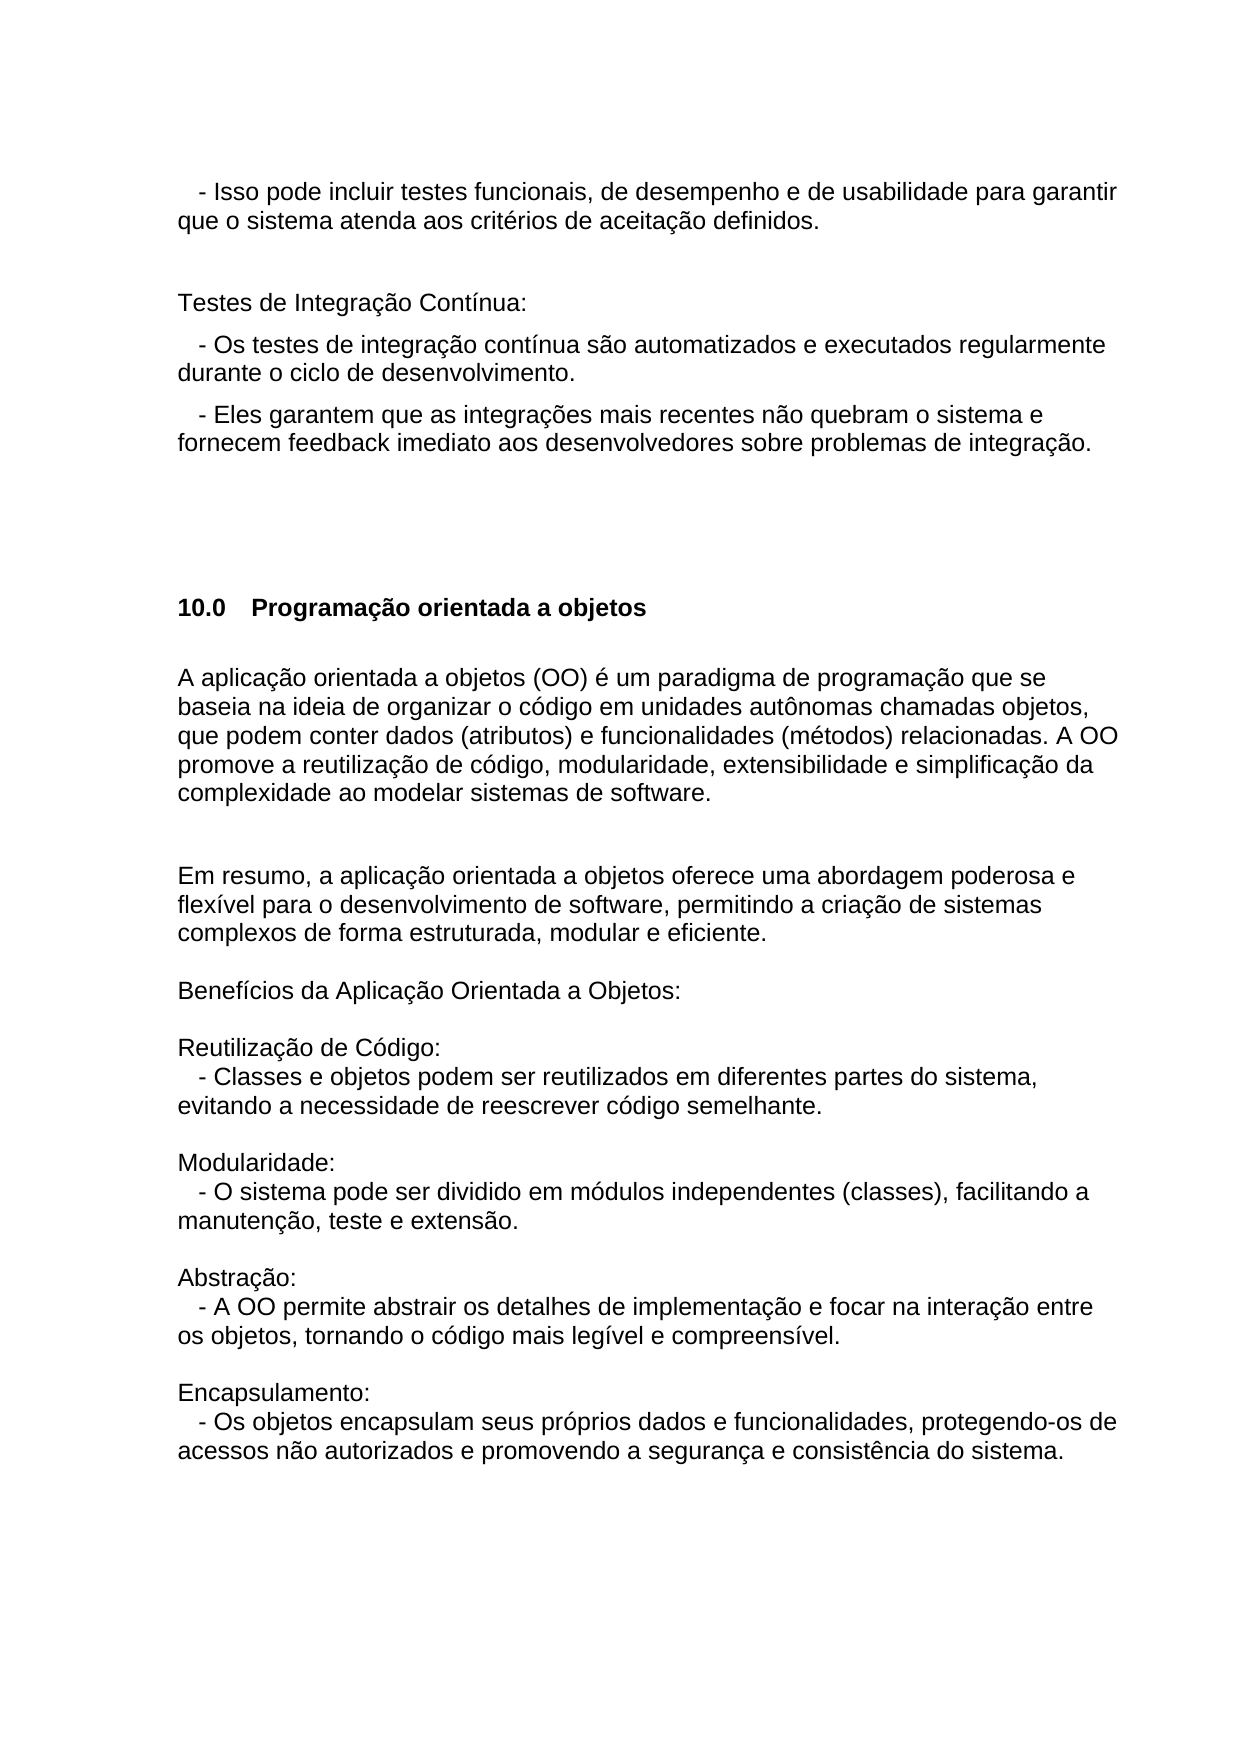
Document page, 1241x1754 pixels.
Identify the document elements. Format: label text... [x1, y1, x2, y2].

text - A OO permite abstrair os detalhes de implementação e focar na interação entre os objetos, tornando o código mais legível e compreensível. [177, 1292, 1122, 1350]
text - O sistema pode ser dividido em módulos independentes (classes), facilitando a manutenção, teste e extensão. [177, 1177, 1122, 1235]
list Programação orientada a objetos [177, 593, 1122, 622]
text Abstração: [177, 1263, 1122, 1292]
text - Isso pode incluir testes funcionais, de desempenho e de usabilidade para garantir que o sistema atenda aos critérios de aceitação definidos. [177, 177, 1122, 235]
text Benefícios da Aplicação Orientada a Objetos: [177, 976, 1122, 1005]
text - Classes e objetos podem ser reutilizados em diferentes partes do sistema, evitando a necessidade de reescrever código semelhante. [177, 1062, 1122, 1120]
text Testes de Integração Contínua: [177, 288, 1122, 317]
text - Eles garantem que as integrações mais recentes não quebram o sistema e fornecem feedback imediato aos desenvolvedores sobre problemas de integração. [177, 400, 1122, 457]
text - Os testes de integração contínua são automatizados e executados regularmente durante o ciclo de desenvolvimento. [177, 330, 1122, 387]
text Encapsulamento: [177, 1378, 1122, 1407]
text Modularidade: [177, 1148, 1122, 1177]
text - Os objetos encapsulam seus próprios dados e funcionalidades, protegendo-os de acessos não autorizados e promovendo a segurança e consistência do sistema. [177, 1407, 1122, 1465]
text Reutilização de Código: [177, 1033, 1122, 1062]
text A aplicação orientada a objetos (OO) é um paradigma de programação que se baseia na ideia de organizar o código em unidades autônomas chamadas objetos, que podem conter dados (atributos) e funcionalidades (métodos) relacionadas. A OO promove a reutilização de código, modularidade, extensibilidade e simplificação da complexidade ao modelar sistemas de software. [177, 663, 1122, 807]
text Em resumo, a aplicação orientada a objetos oferece uma abordagem poderosa e flexível para o desenvolvimento de software, permitindo a criação de sistemas complexos de forma estruturada, modular e eficiente. [177, 861, 1122, 947]
